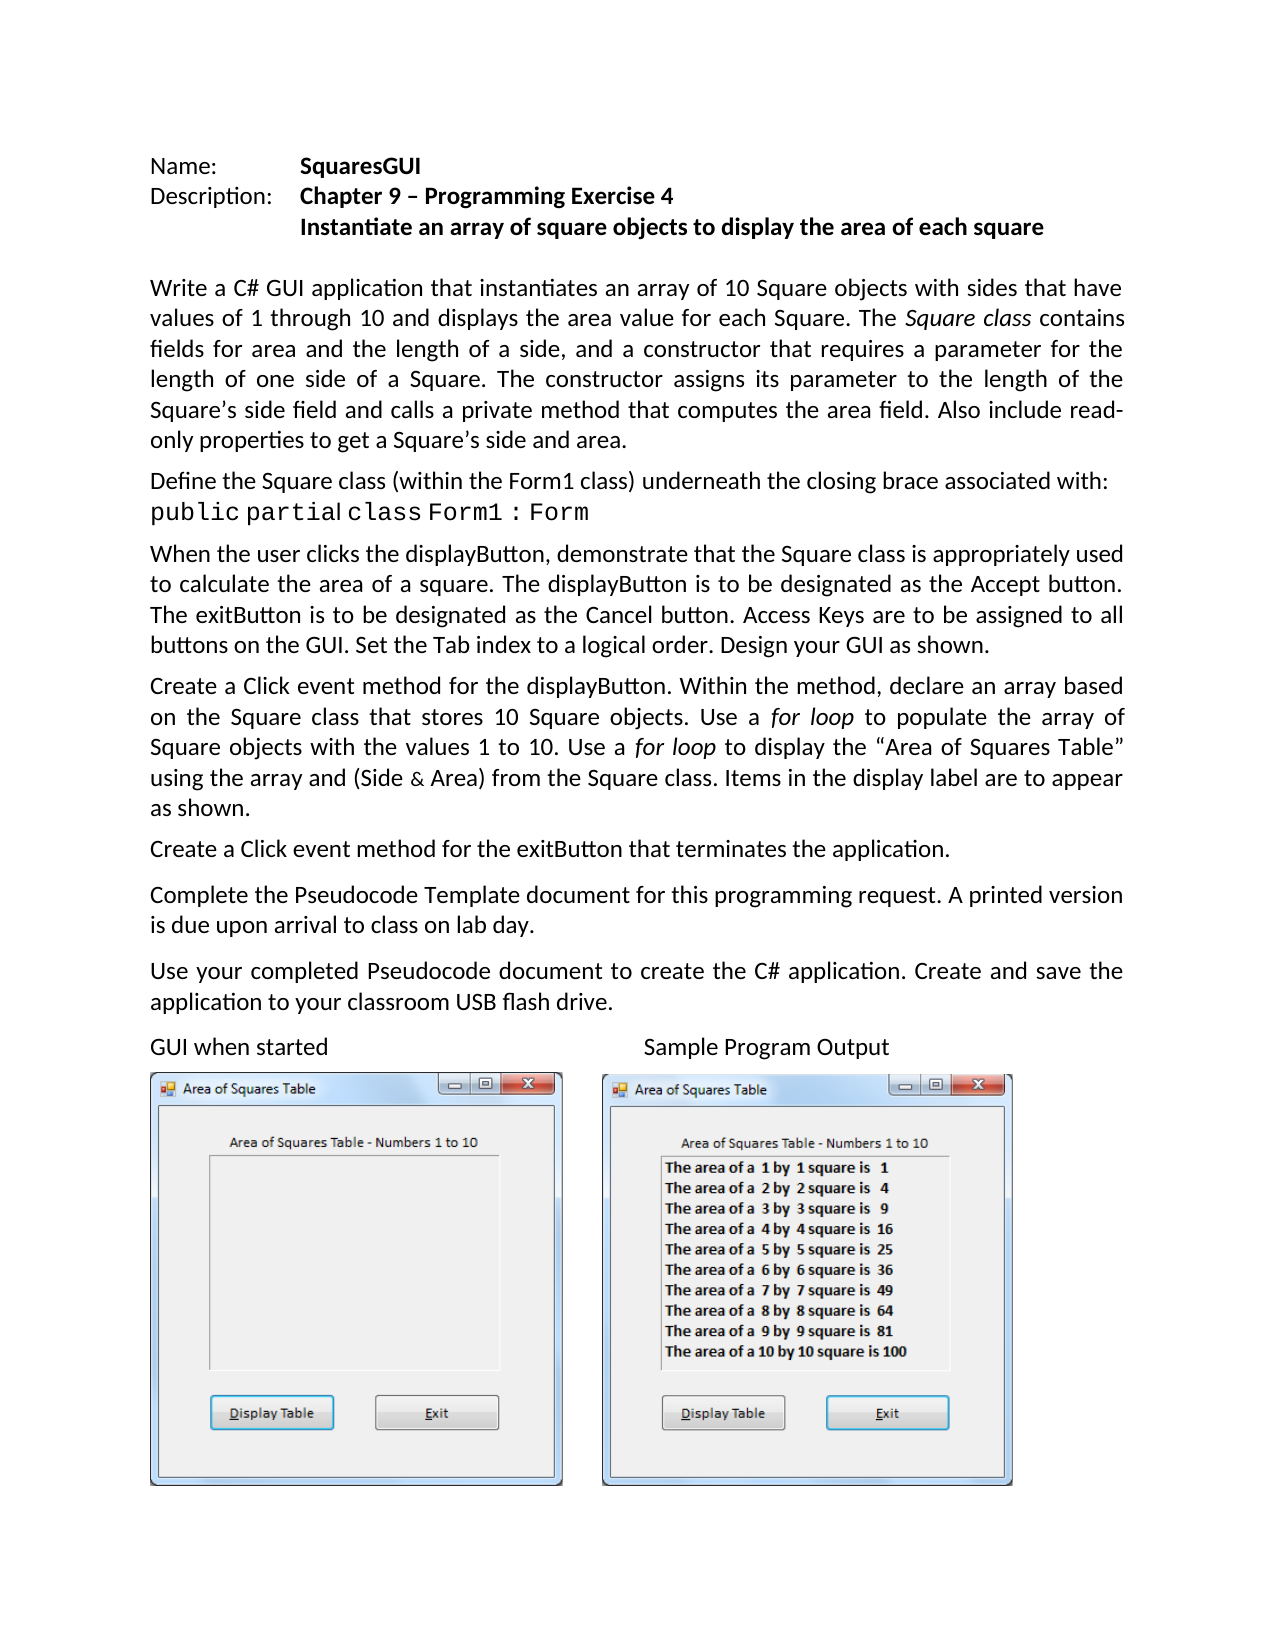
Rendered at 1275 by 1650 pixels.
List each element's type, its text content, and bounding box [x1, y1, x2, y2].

text GUI when started Sample Program Output [150, 1032, 1125, 1062]
text Create a Click event method for the displayButton. Within the method, declare an array based on the Square class that stores 10 Square objects. Use a for loop to populate the array of Square objects with the values 1 to 10. Use a for loop to display the “Area of Squares Table” using the array and (Side & Area) from the Square class. Items in the display label are to appear as shown. [150, 670, 1125, 823]
text Description: Chapter 9 – Programming Exercise 4 [150, 181, 1125, 211]
text Write a C# GUI application that instantiates an array of 10 Square objects with sides that have values of 1 through 10 and displays the area value for each Square. The Square class contains fields for area and the length of a side, and a constructor that requires a parameter for the length of one side of a Square. The constructor assigns its parameter to the length of the Square’s side field and calls a private method that computes the area field. Also include read-only properties to get a Square’s side and area. [150, 272, 1125, 455]
picture [602, 1074, 1013, 1486]
text Create a Click event method for the exitButton that terminates the application. [150, 833, 1125, 863]
text Define the Square class (within the Form1 class) underneath the closing brace associated with: [150, 465, 1125, 496]
text Name: SquaresGUI [150, 150, 1125, 181]
text public partial class Form1 : Form [150, 496, 1125, 528]
picture [150, 1072, 563, 1486]
text When the user clicks the displayButton, demonstrate that the Square class is appropriately used to calculate the area of a square. The displayButton is to be designated as the Accept button. The exitButton is to be designated as the Cancel button. Access Keys are to be assigned to all buttons on the GUI. Set the Tab index to a logical order. Design your GUI as shown. [150, 538, 1125, 660]
text Instantiate an array of square objects to display the area of each square [150, 211, 1125, 242]
text Use your completed Pseudocode document to create the C# application. Create and save the application to your classroom USB flash drive. [150, 955, 1125, 1016]
text Complete the Pseudocode Template document for this programming request. A printed version is due upon arrival to class on lab day. [150, 879, 1125, 940]
